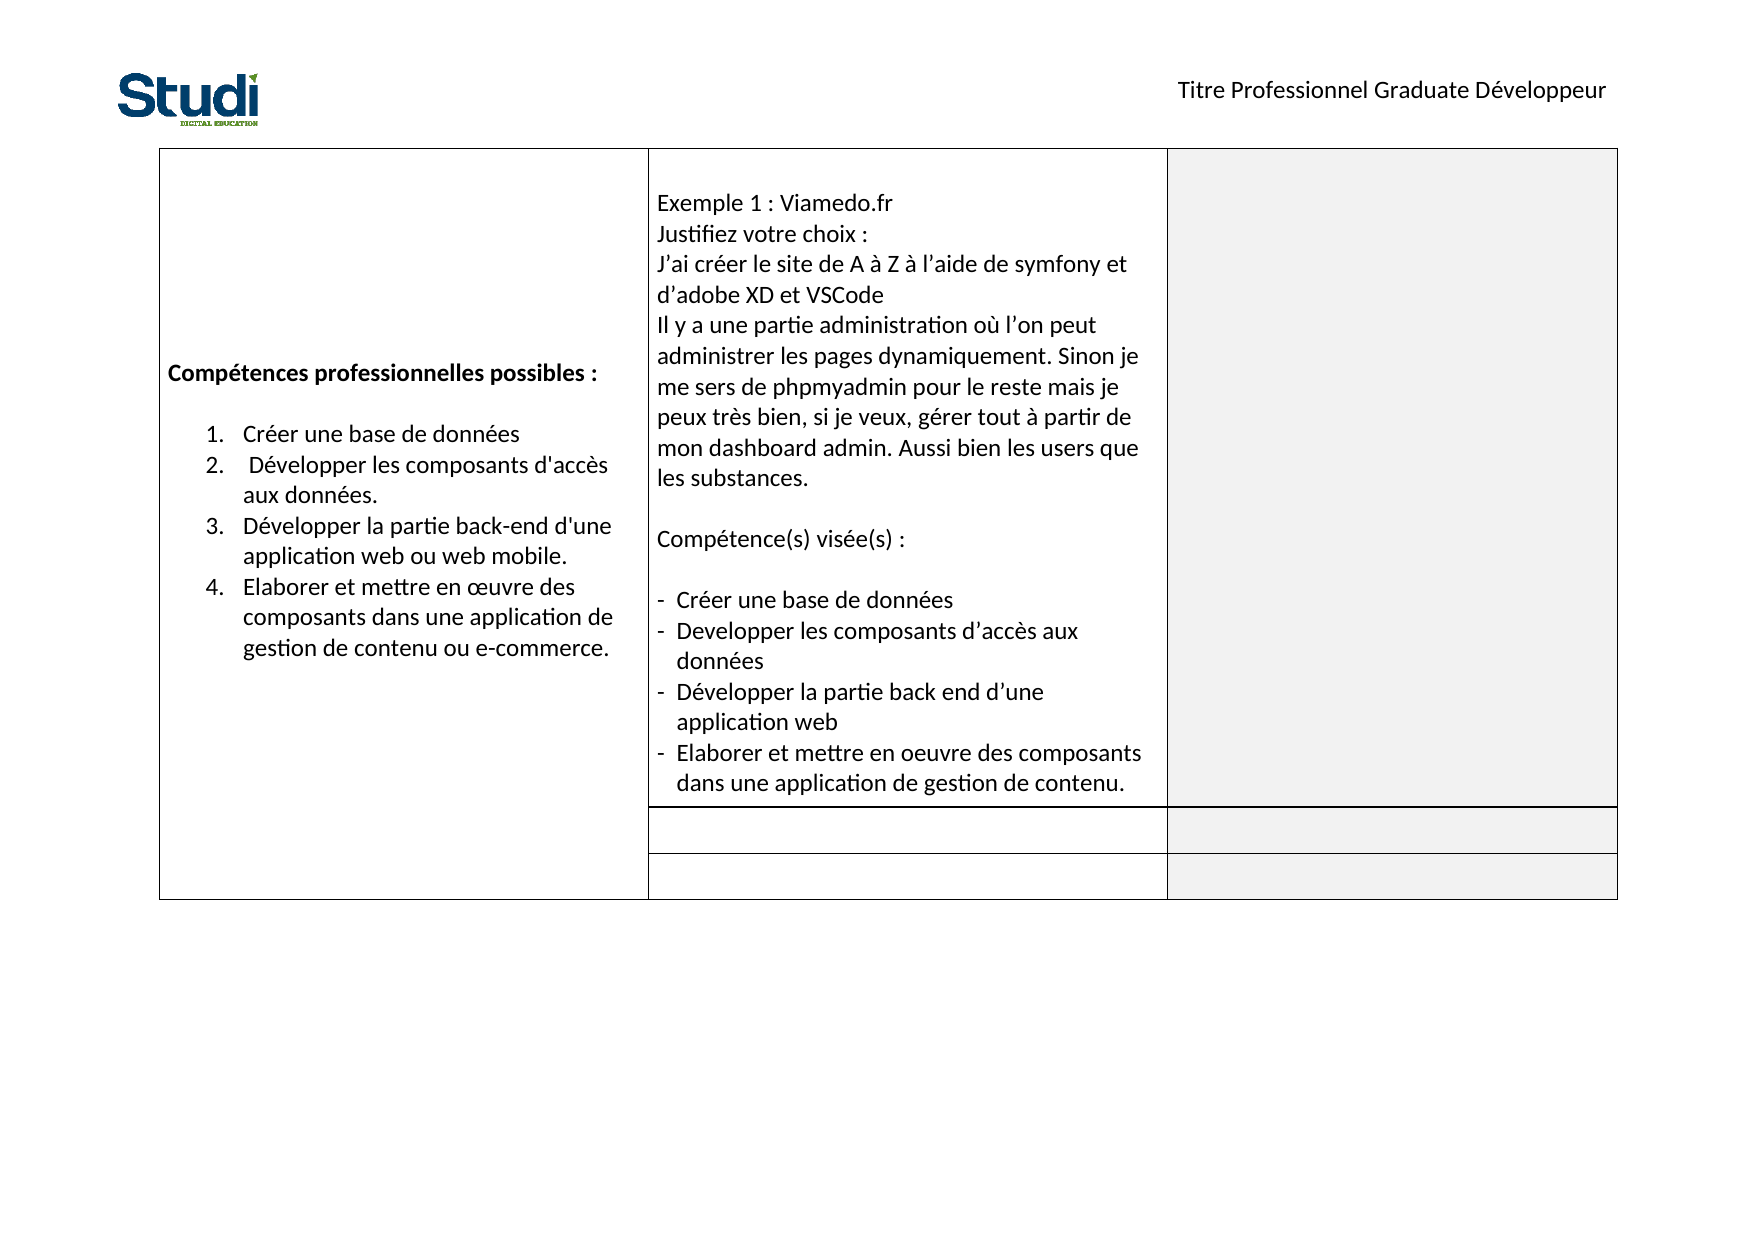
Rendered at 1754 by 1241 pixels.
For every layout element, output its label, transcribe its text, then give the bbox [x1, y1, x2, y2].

table_cell Compétences professionnelles possibles : Créer une base de données Développer les composants d'accès aux données. Développer la partie back-end d'une application web ou web mobile. Elaborer et mettre en œuvre des composants dans une application de gestion de contenu ou e-commerce. [160, 149, 648, 899]
table_cell [649, 808, 1167, 853]
picture [118, 73, 258, 126]
table_cell Exemple 1 : Viamedo.fr Justifiez votre choix : J’ai créer le site de A à Z à l’aide de symfony et d’adobe XD et VSCode Il y a une partie administration où l’on peut administrer les pages dynamiquement. Sinon je me sers de phpmyadmin pour le reste mais je peux très bien, si je veux, gérer tout à partir de mon dashboard admin. Aussi bien les users que les substances. Compétence(s) visée(s) : Créer une base de données Developper les composants d’accès aux données Développer la partie back end d’une application web Elaborer et mettre en oeuvre des composants dans une application de gestion de contenu. [649, 149, 1167, 806]
table_cell [1168, 808, 1617, 853]
table_cell [1168, 149, 1617, 806]
table_cell [649, 854, 1167, 899]
table_cell [1168, 854, 1617, 899]
